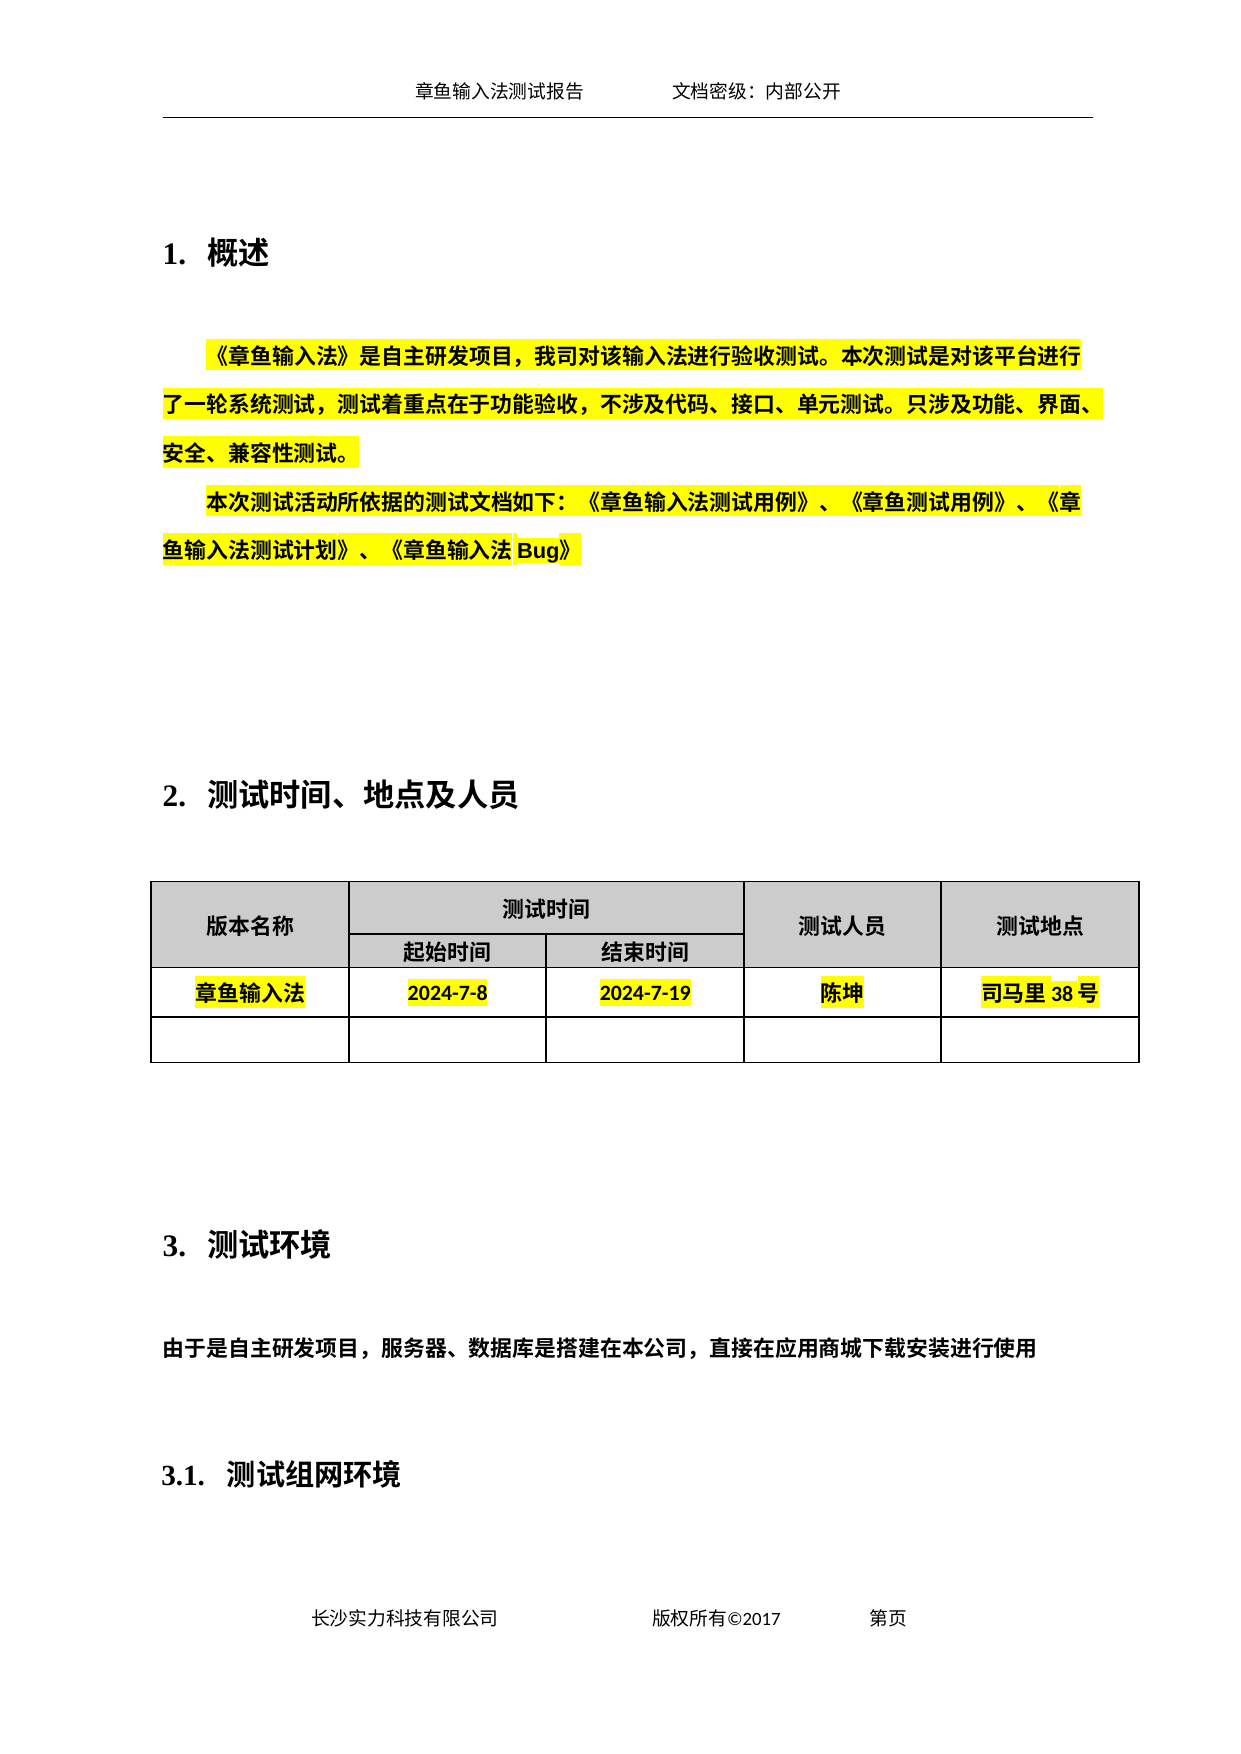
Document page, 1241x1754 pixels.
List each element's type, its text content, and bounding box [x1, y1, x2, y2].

text 由于是自主研发项目，服务器、数据库是搭建在本公司，直接在应用商城下载安装进行使用 [162, 1331, 1093, 1363]
text 概述 [162, 218, 1093, 283]
text 测试时间、地点及人员 [162, 761, 1093, 826]
table_header 测试时间 [350, 882, 743, 933]
table_cell 陈坤 [745, 968, 940, 1016]
table_header 版本名称 [152, 882, 348, 967]
table_cell 结束时间 [547, 935, 743, 967]
table_cell 起始时间 [350, 935, 545, 967]
table_header 测试人员 [745, 882, 940, 967]
table_cell 2024-7-19 [547, 968, 743, 1016]
table_cell [547, 1018, 743, 1062]
subtitle 测试组网环境 [161, 1441, 1093, 1506]
table_cell 司马里38号 [942, 968, 1138, 1016]
table_header 测试地点 [942, 882, 1138, 967]
text 本次测试活动所依据的测试文档如下：《章鱼输入法测试用例》、《章鱼测试用例》、《章鱼输入法测试计划》、《章鱼输入法Bug》 [162, 484, 1093, 565]
table_cell 章鱼输入法 [152, 968, 348, 1016]
table_cell 2024-7-8 [350, 968, 545, 1016]
table_cell [745, 1018, 940, 1062]
table_cell [942, 1018, 1138, 1062]
table_cell [152, 1018, 348, 1062]
text 《章鱼输入法》是自主研发项目，我司对该输入法进行验收测试。本次测试是对该平台进行了一轮系统测试，测试着重点在于功能验收，不涉及代码、接口、单元测试。只涉及功能、界面、安全、兼容性测试。 [162, 338, 1093, 468]
table_cell [350, 1018, 545, 1062]
text 测试环境 [162, 1210, 1093, 1275]
